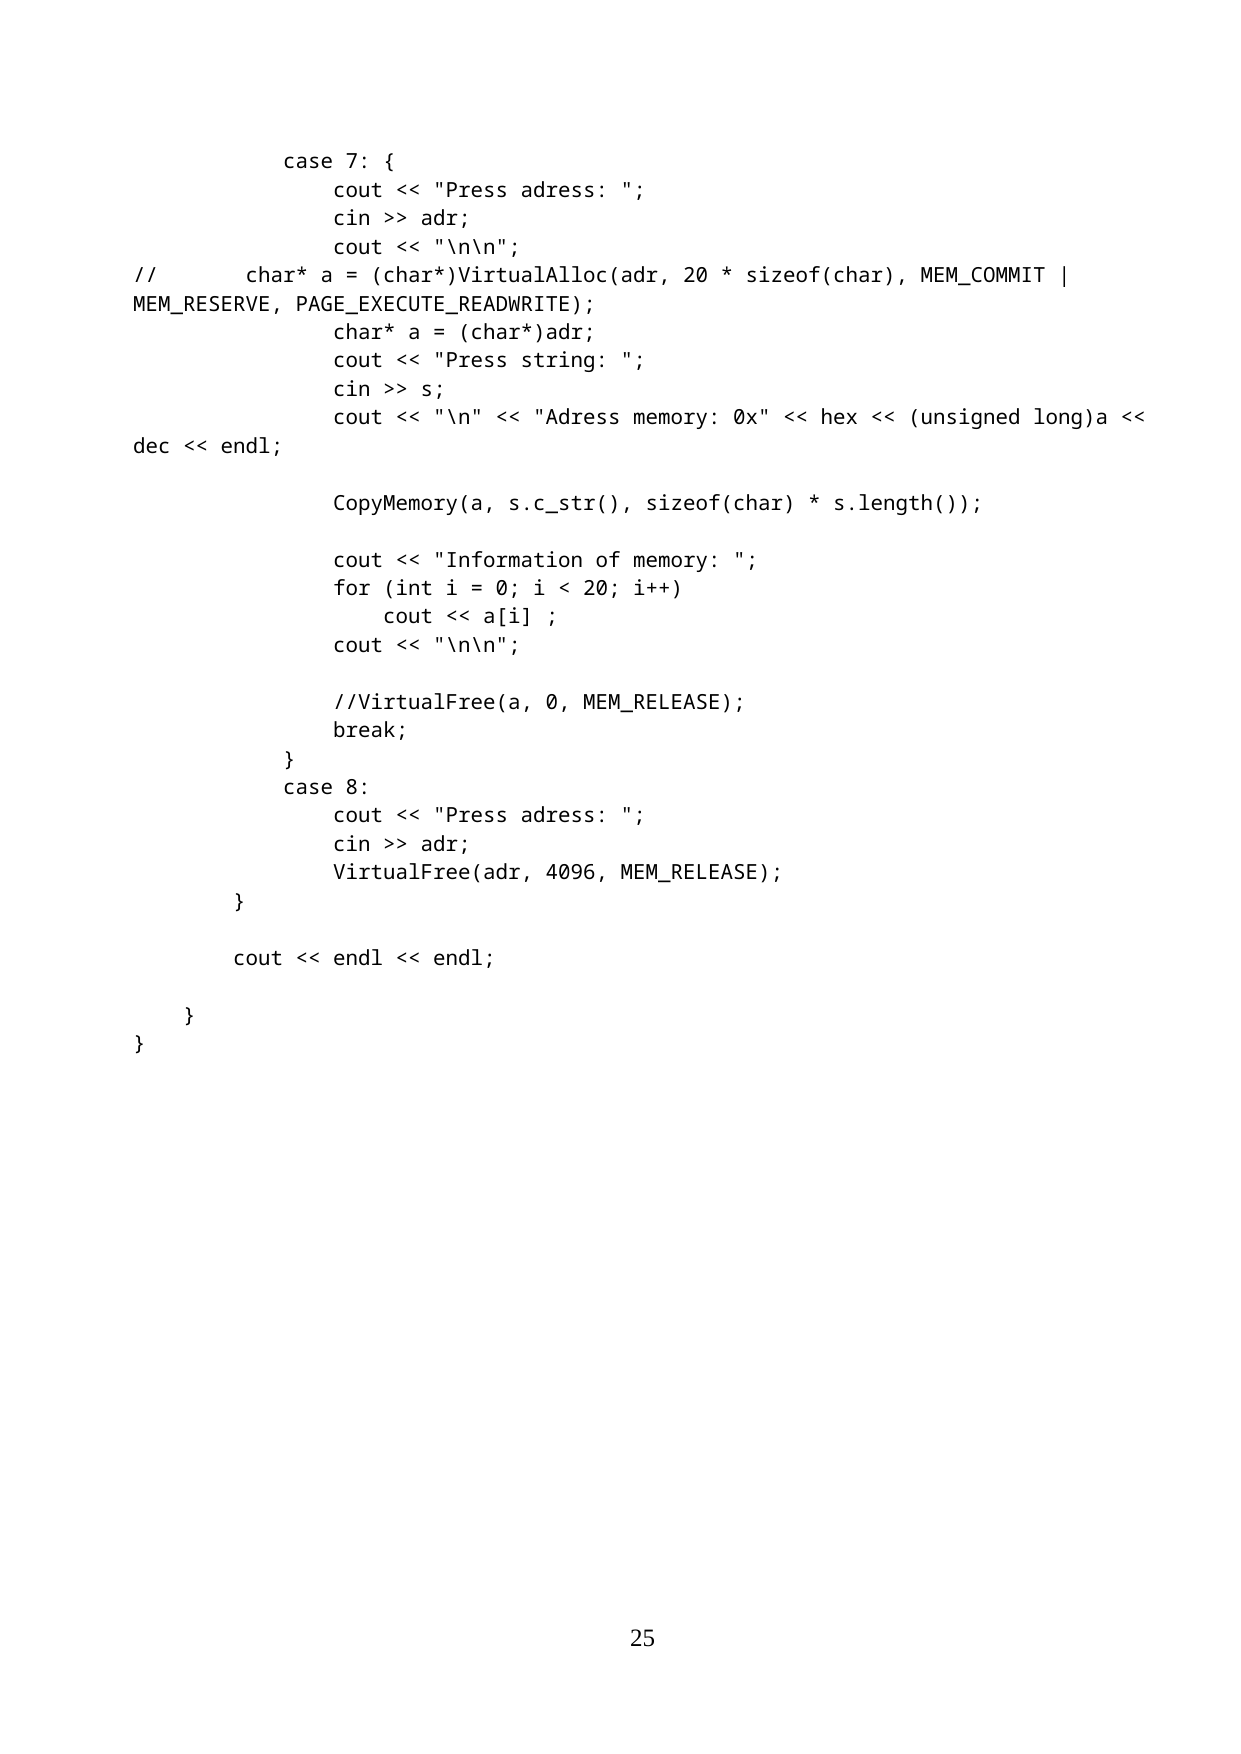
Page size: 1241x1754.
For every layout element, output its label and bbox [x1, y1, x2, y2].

text [133, 118, 1152, 1057]
